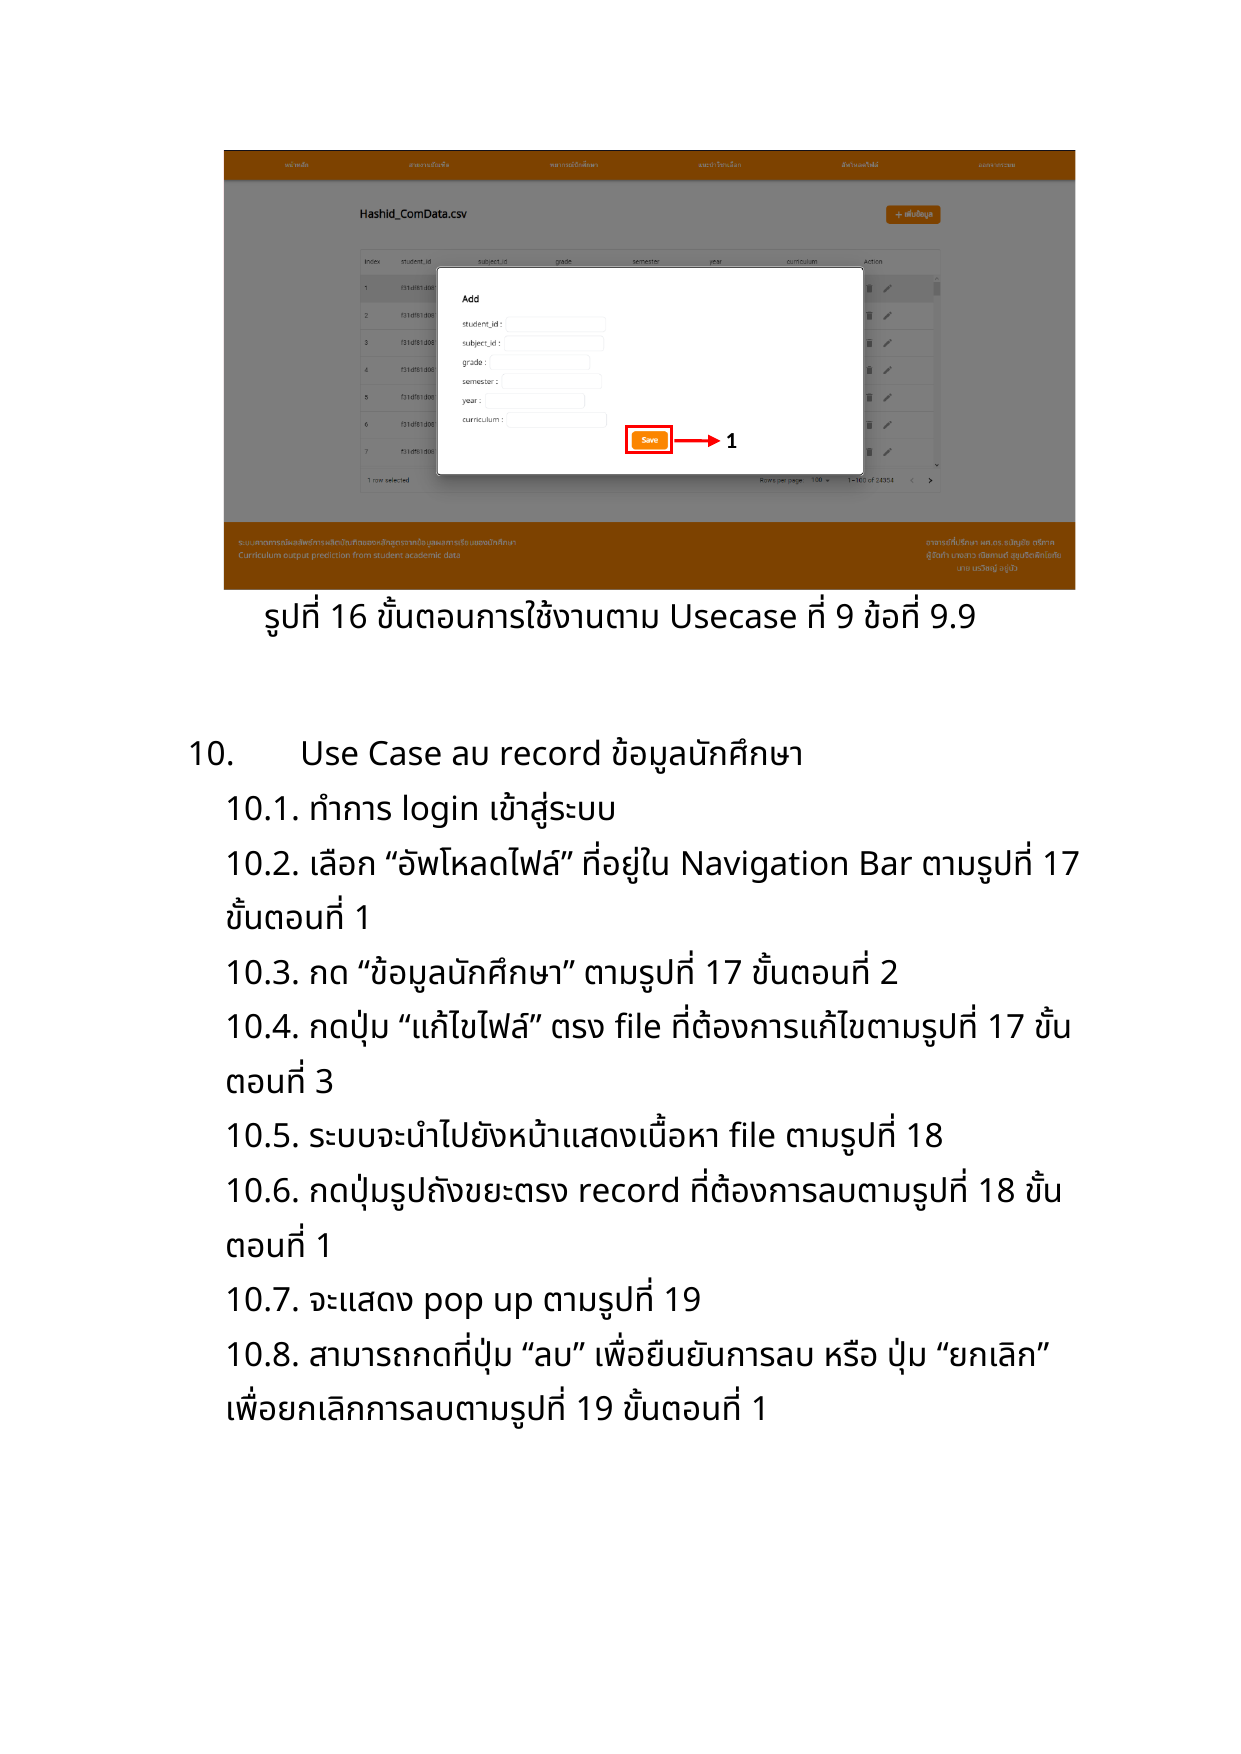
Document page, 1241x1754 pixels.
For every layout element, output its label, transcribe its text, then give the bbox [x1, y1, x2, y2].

list 10.7. จะแสดง pop up ตามรูปที่ 19 [225, 1276, 1090, 1327]
list 10.1. ทำการ login เข้าสู่ระบบ [225, 785, 1090, 835]
list 10.3. กด “ข้อมูลนักศึกษา” ตามรูปที่ 17 ขั้นตอนที่ 2 [225, 948, 1090, 999]
list 10.6. กดปุ่มรูปถังขยะตรง record ที่ต้องการลบตามรูปที่ 18 ขั้นตอนที่ 1 [225, 1167, 1090, 1272]
list 10.5. ระบบจะนำไปยังหน้าแสดงเนื้อหา file ตามรูปที่ 18 [225, 1112, 1090, 1163]
list 10.8. สามารถกดที่ปุ่ม “ลบ” เพื่อยืนยันการลบ หรือ ปุ่ม “ยกเลิก” เพื่อยกเลิกการลบตามรูปที่ 19 ขั้นตอนที่ 1 [225, 1331, 1090, 1436]
list Use Case ลบ record ข้อมูลนักศึกษา [187, 730, 1090, 781]
picture [223, 150, 1076, 590]
list 10.2. เลือก “อัพโหลดไฟล์” ที่อยู่ใน Navigation Bar ตามรูปที่ 17 ขั้นตอนที่ 1 [225, 839, 1090, 944]
list 10.4. กดปุ่ม “แก้ไขไฟล์” ตรง file ที่ต้องการแก้ไขตามรูปที่ 17 ขั้นตอนที่ 3 [225, 1003, 1090, 1108]
